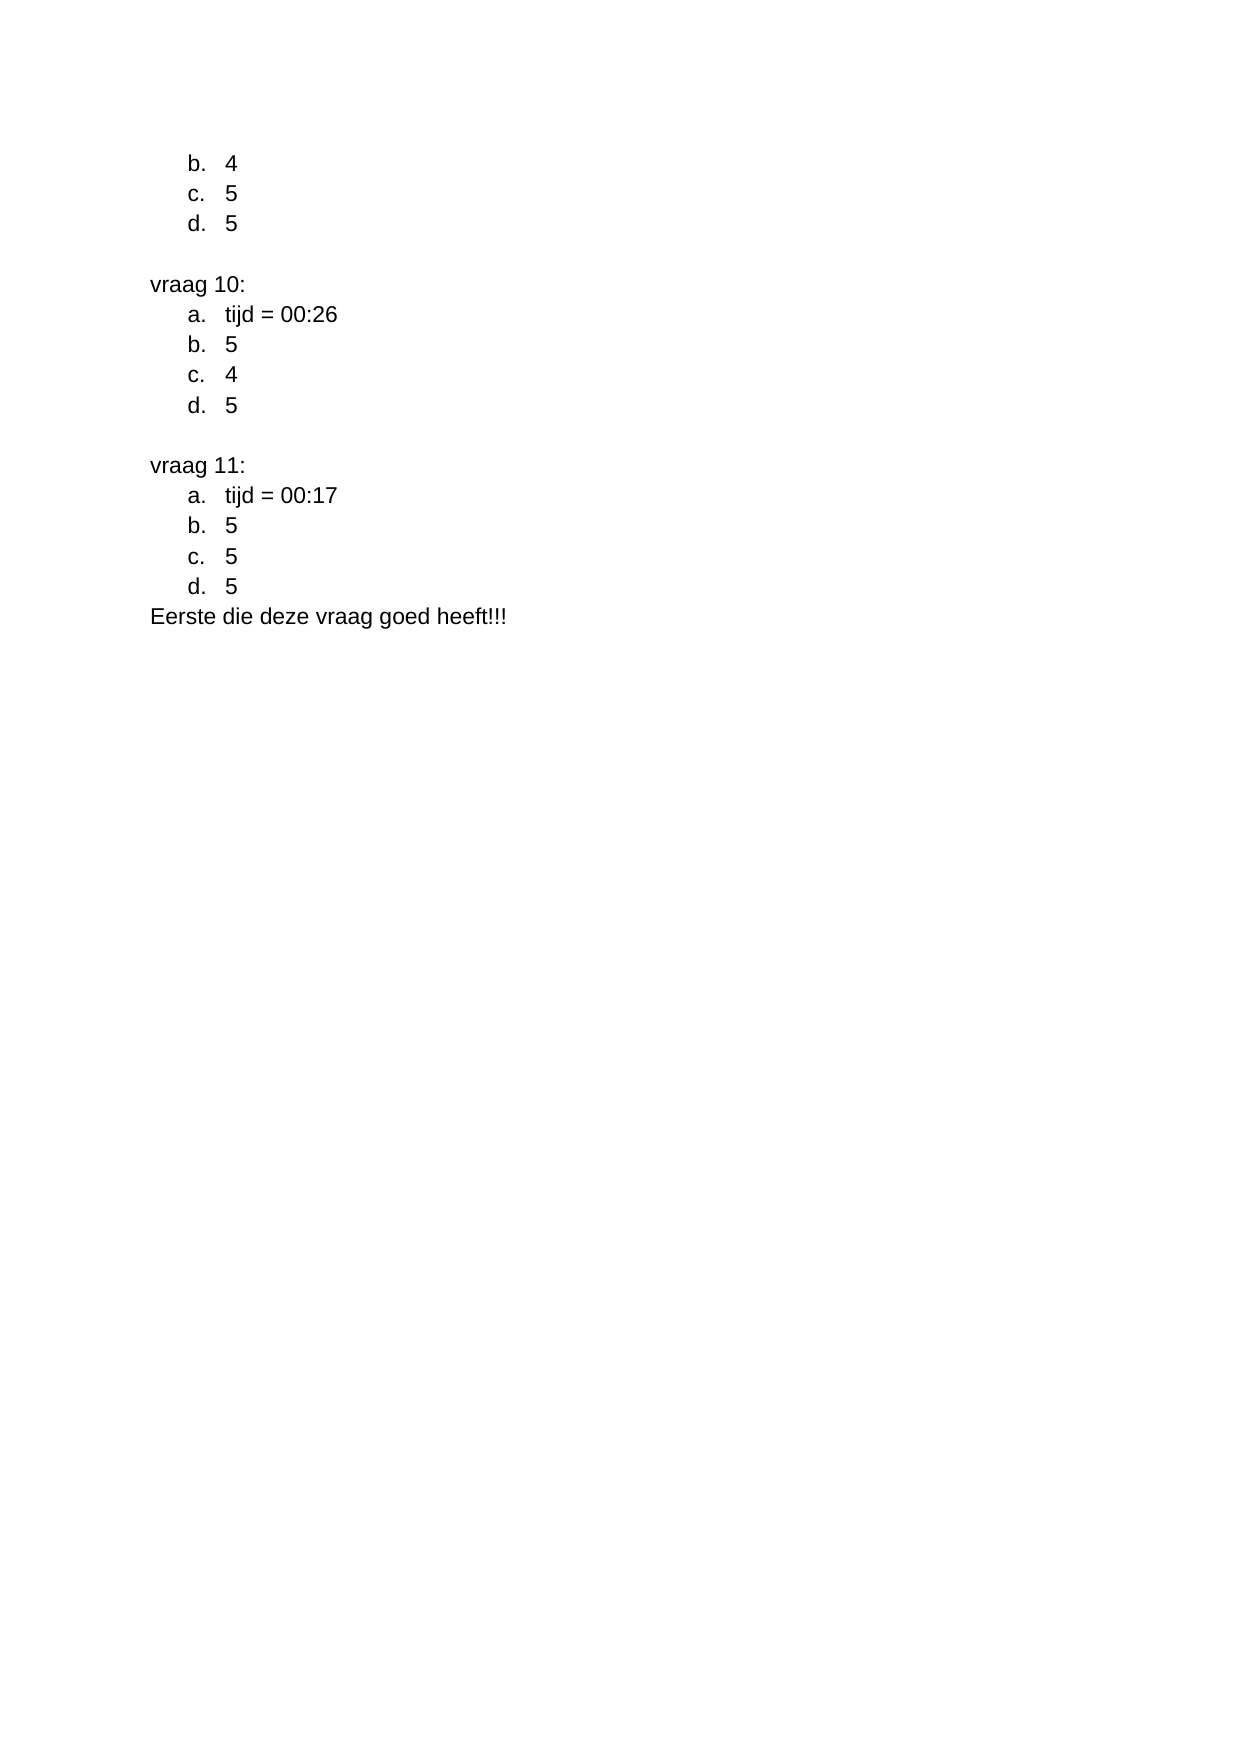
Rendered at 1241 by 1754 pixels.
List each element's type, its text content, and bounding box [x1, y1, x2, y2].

list tijd = 00:17 [187, 482, 1090, 509]
text vraag 10: [150, 271, 1090, 297]
list 4 [187, 361, 1090, 388]
text Eerste die deze vraag goed heeft!!! [150, 603, 1090, 629]
list 5 [187, 512, 1090, 539]
list 5 [187, 543, 1090, 569]
text vraag 11: [150, 452, 1090, 478]
list tijd = 00:26 [187, 301, 1090, 327]
list 5 [187, 210, 1090, 237]
list 5 [187, 392, 1090, 418]
list 5 [187, 331, 1090, 358]
list 5 [187, 180, 1090, 207]
list 5 [187, 573, 1090, 599]
list 4 [187, 150, 1090, 176]
